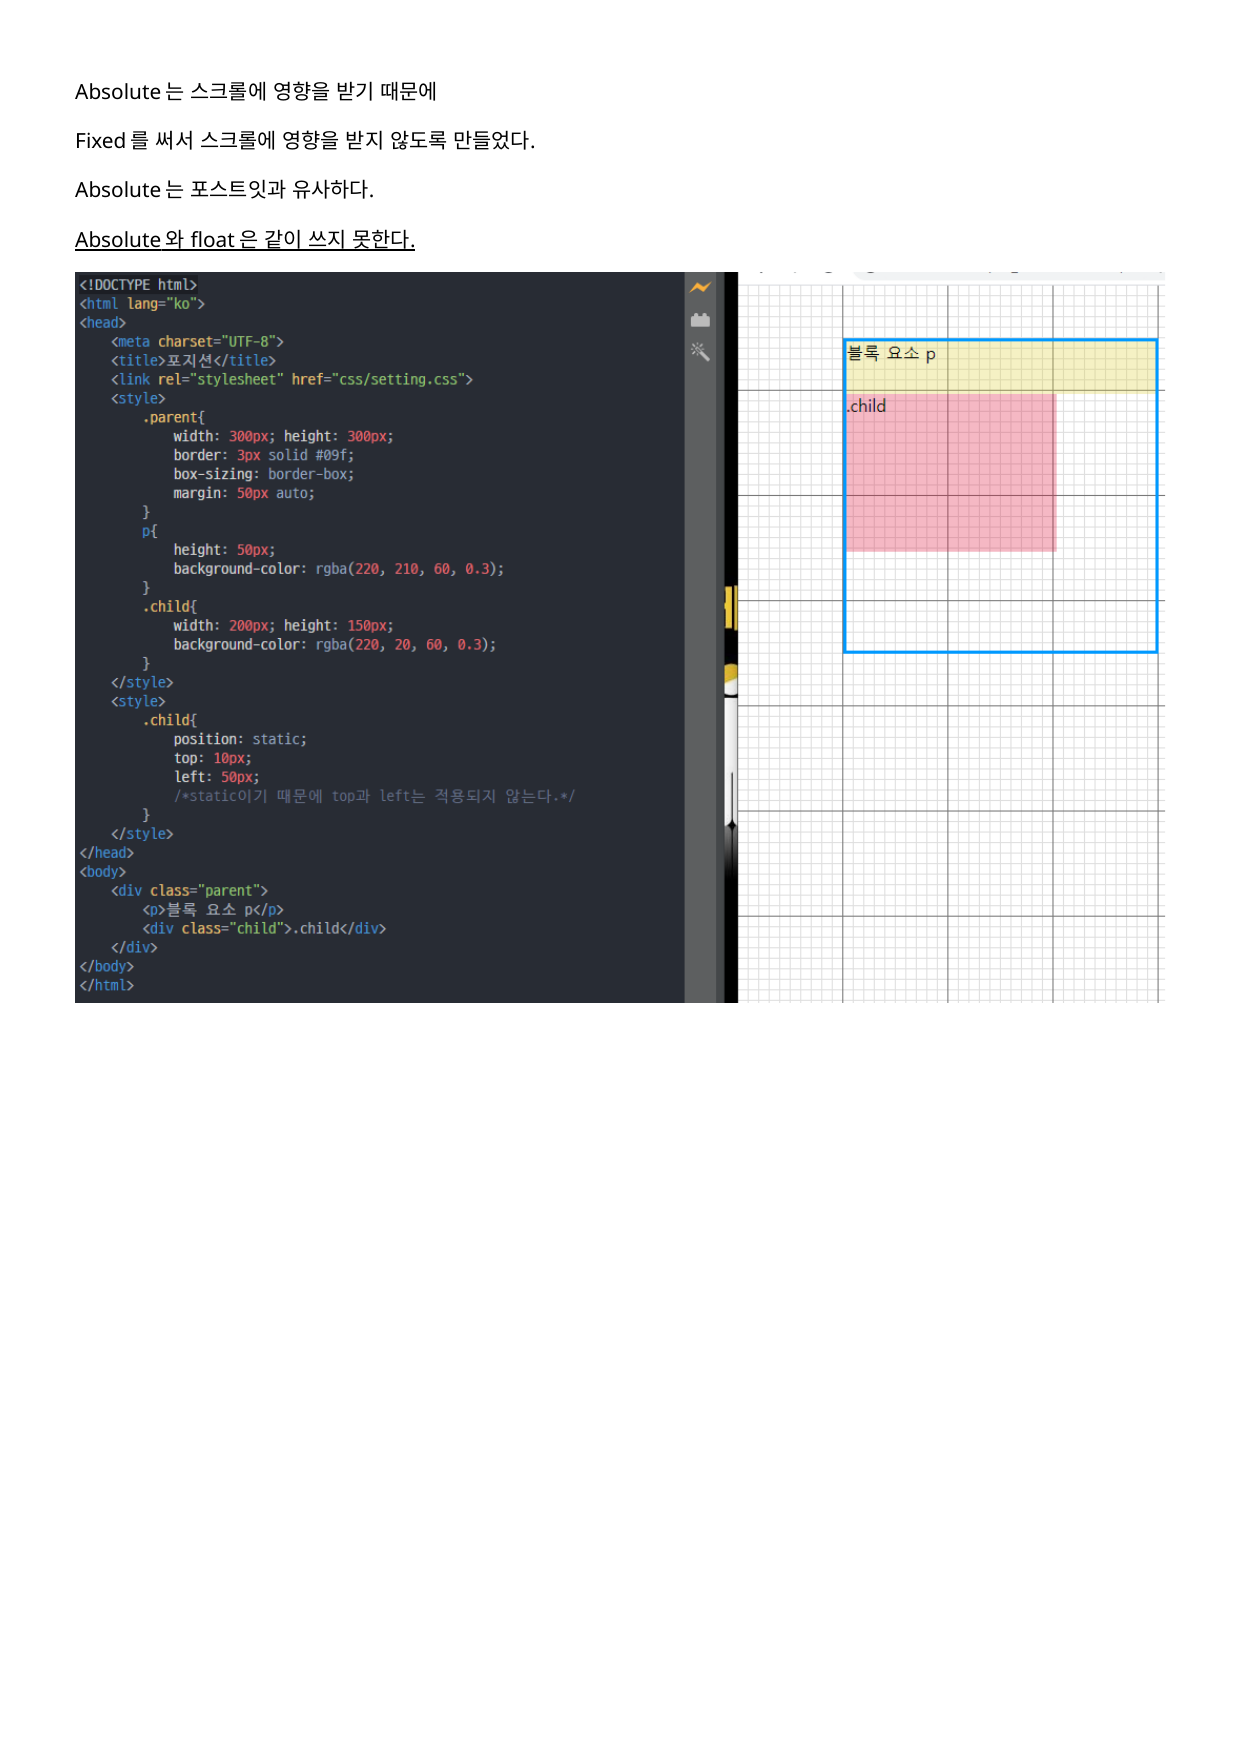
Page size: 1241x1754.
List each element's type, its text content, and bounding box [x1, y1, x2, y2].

text Fixed를 써서 스크롤에 영향을 받지 않도록 만들었다. [75, 124, 1165, 155]
text Absolute는 스크롤에 영향을 받기 때문에 [75, 75, 1165, 105]
text Absolute는 포스트잇과 유사하다. [75, 174, 1165, 204]
text Absolute와 float은 같이 쓰지 못한다. [75, 223, 1165, 253]
picture [75, 272, 1166, 1003]
